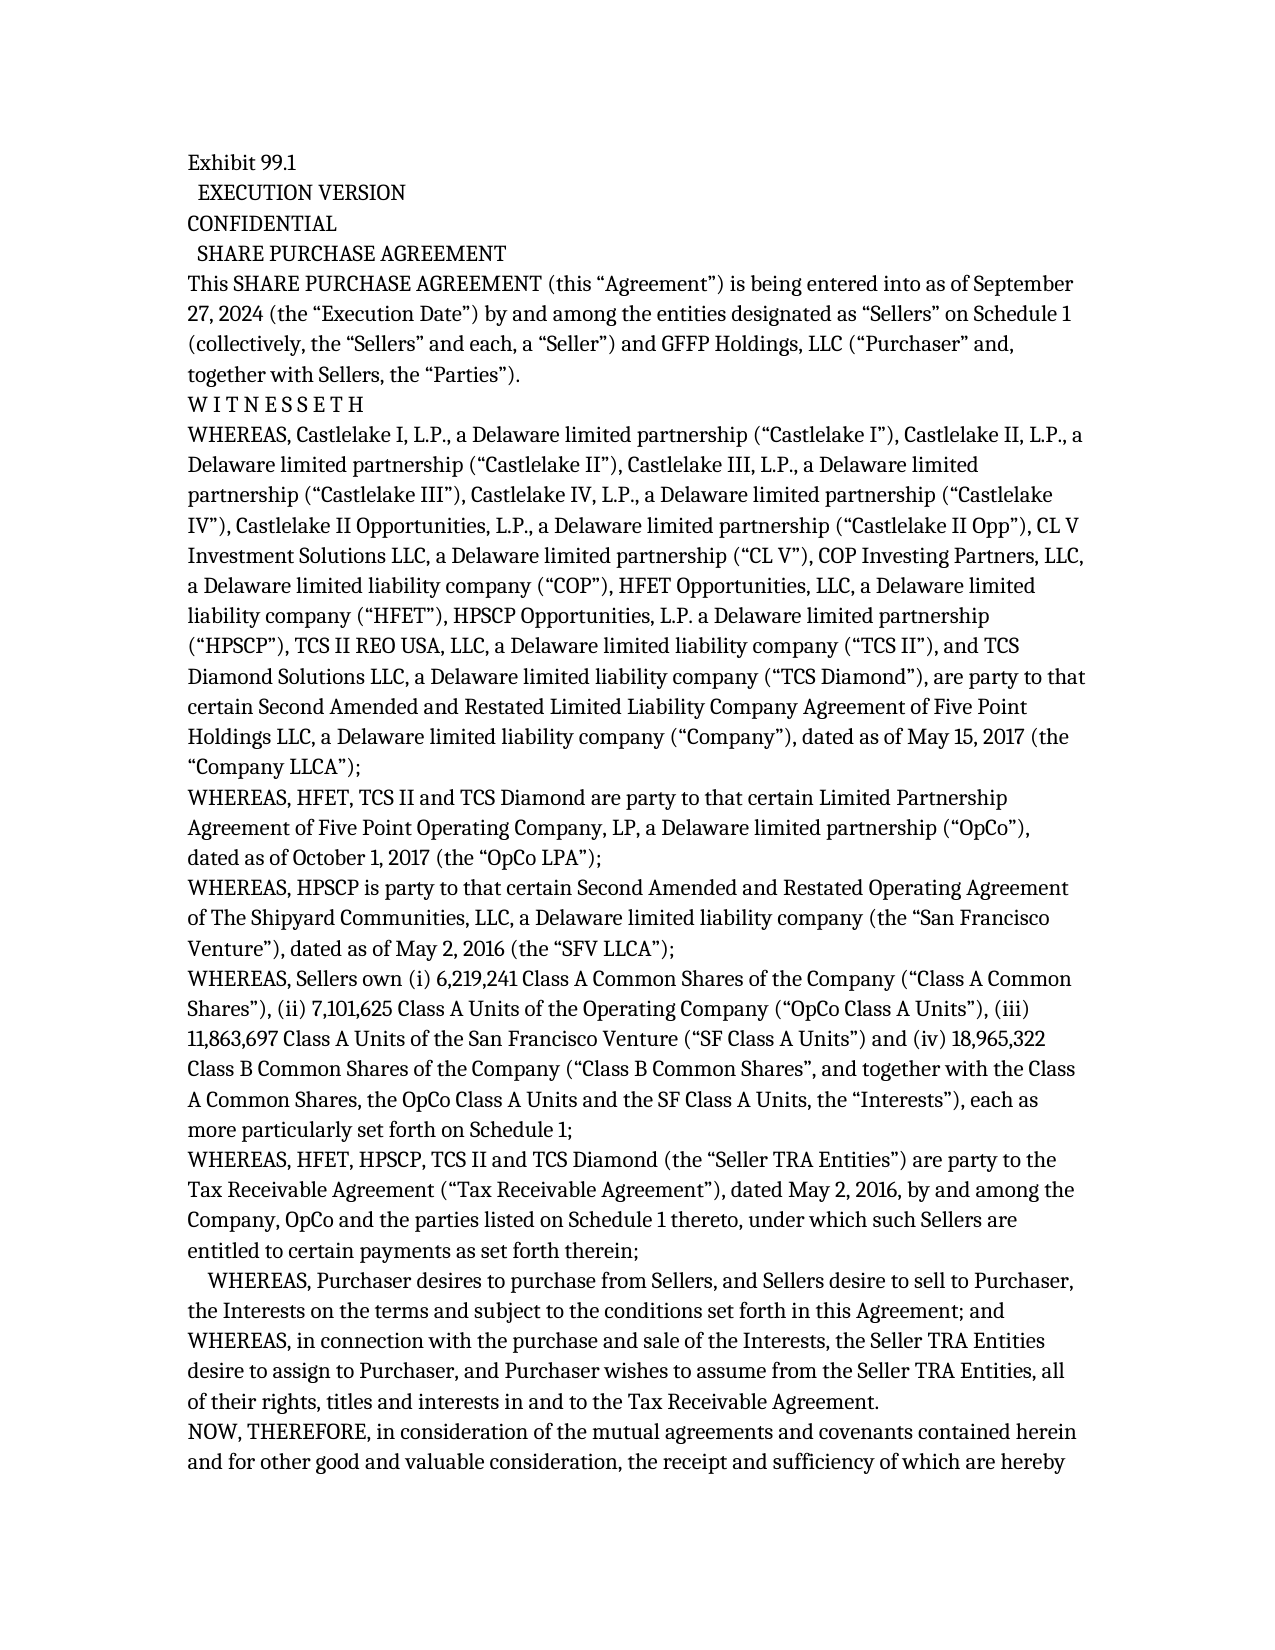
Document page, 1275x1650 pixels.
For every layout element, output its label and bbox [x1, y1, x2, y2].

text [187, 150, 1087, 1475]
